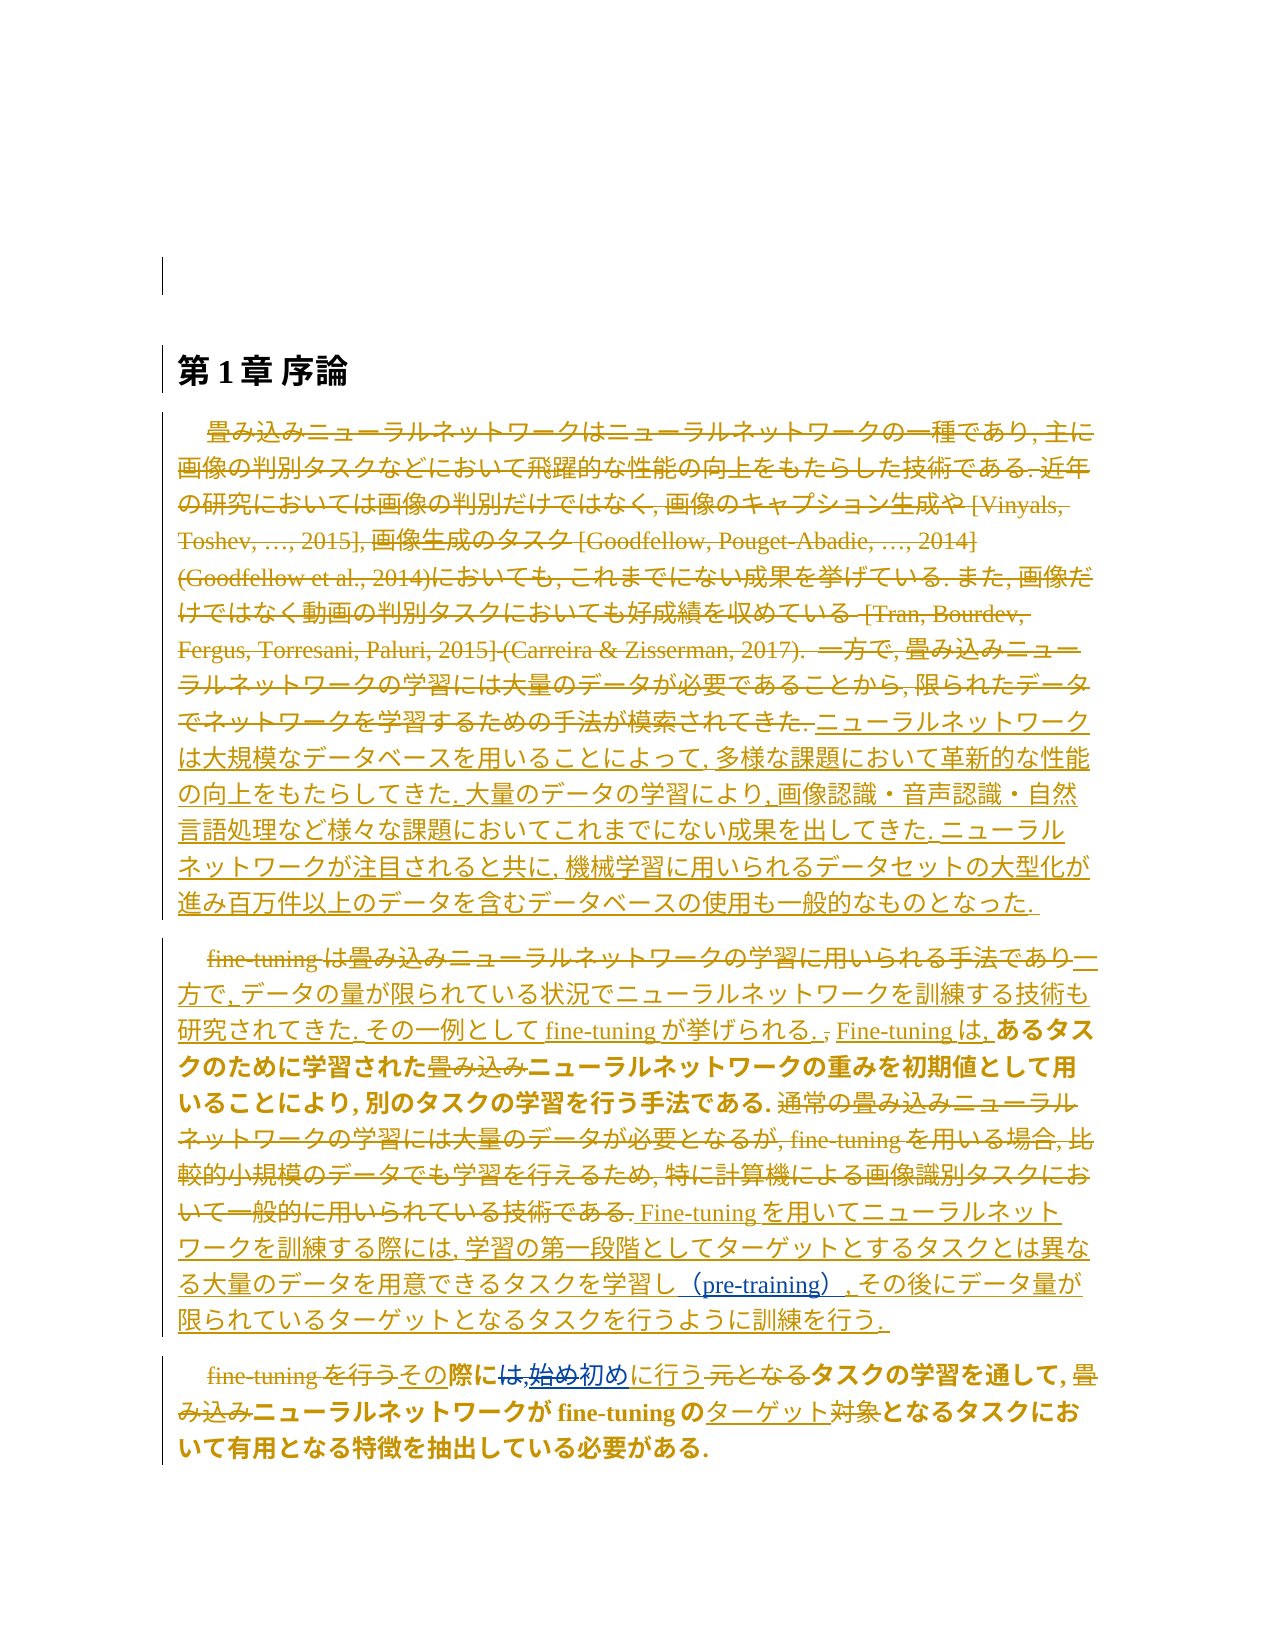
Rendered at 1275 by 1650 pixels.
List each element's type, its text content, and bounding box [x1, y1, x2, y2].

text 際にタスクの学習を通して, ニューラルネットワークがfine-tuningのとなるタスクにおいて有用となる特徴を抽出している必要がある. [177, 1356, 1098, 1464]
text あるタスクのために学習されたニューラルネットワークの重みを初期値として用いることにより, 別のタスクの学習を行う手法である. [177, 938, 1098, 1337]
subtitle 第1章 序論 [177, 345, 1098, 393]
